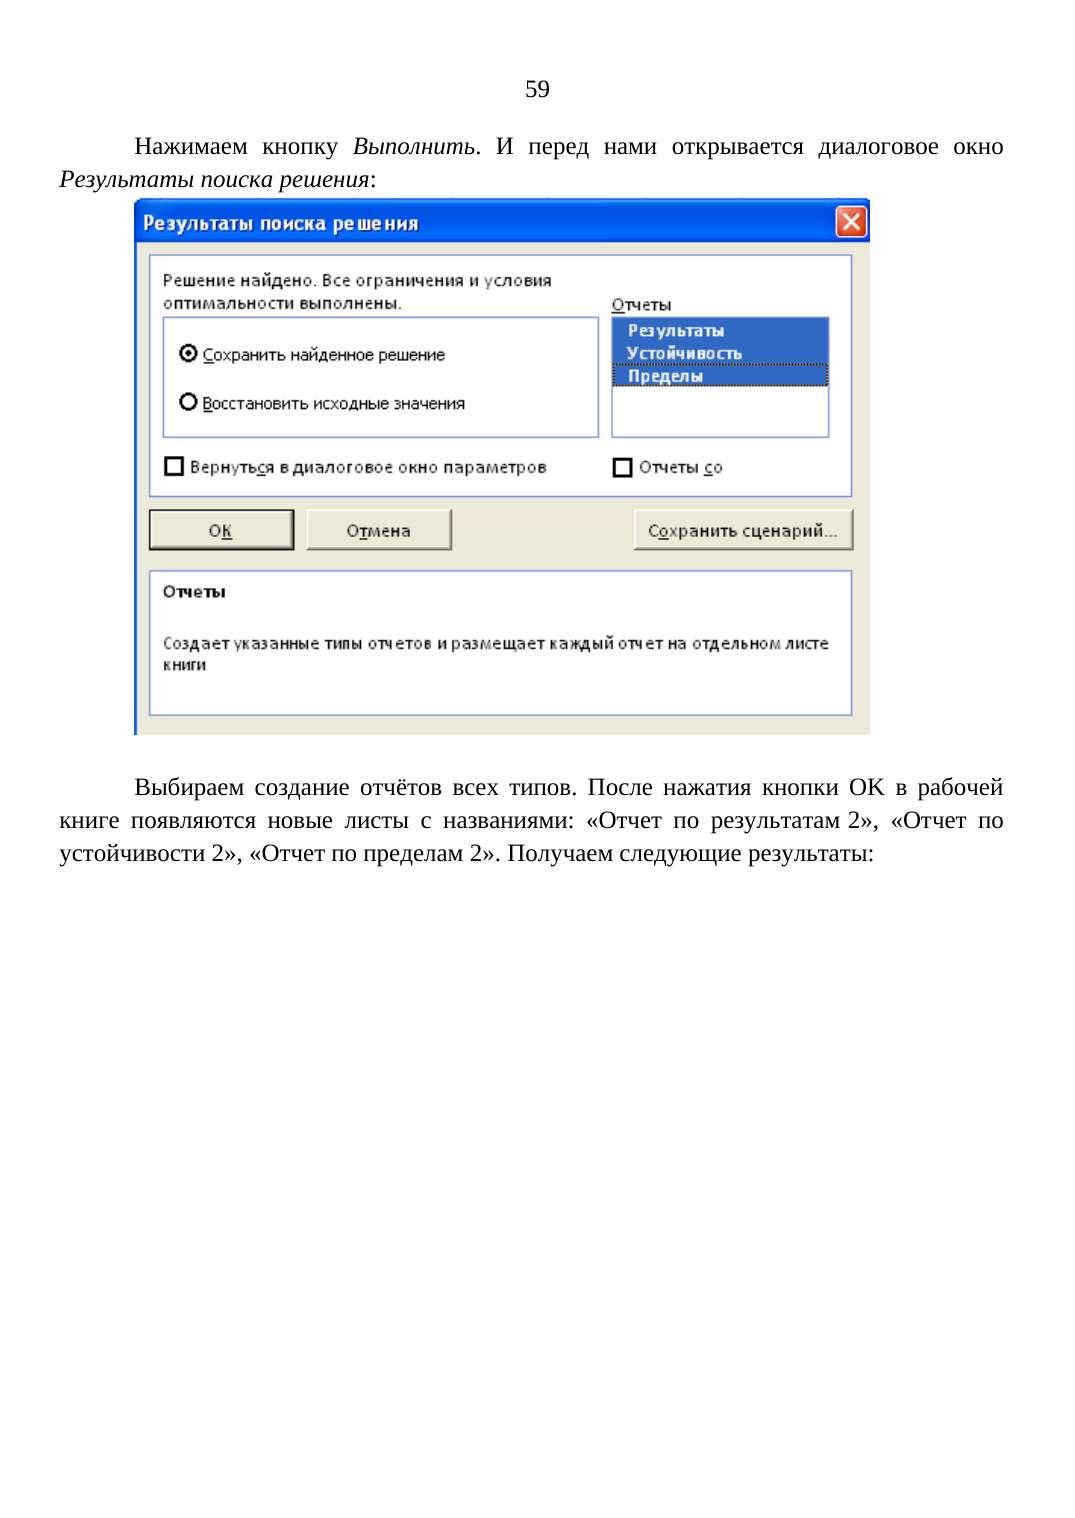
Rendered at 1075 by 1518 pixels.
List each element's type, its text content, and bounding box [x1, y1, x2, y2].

text Нажимаем кнопку Выполнить. И перед нами открывается диалоговое окно Результаты поиска решения: [59, 131, 1004, 193]
picture [134, 197, 870, 735]
text Выбираем создание отчётов всех типов. После нажатия кнопки OK в рабочей книге появляются новые листы с названиями: «Отчет по результатам 2», «Отчет по устойчивости 2», «Отчет по пределам 2». Получаем следующие результаты: [59, 772, 1004, 867]
